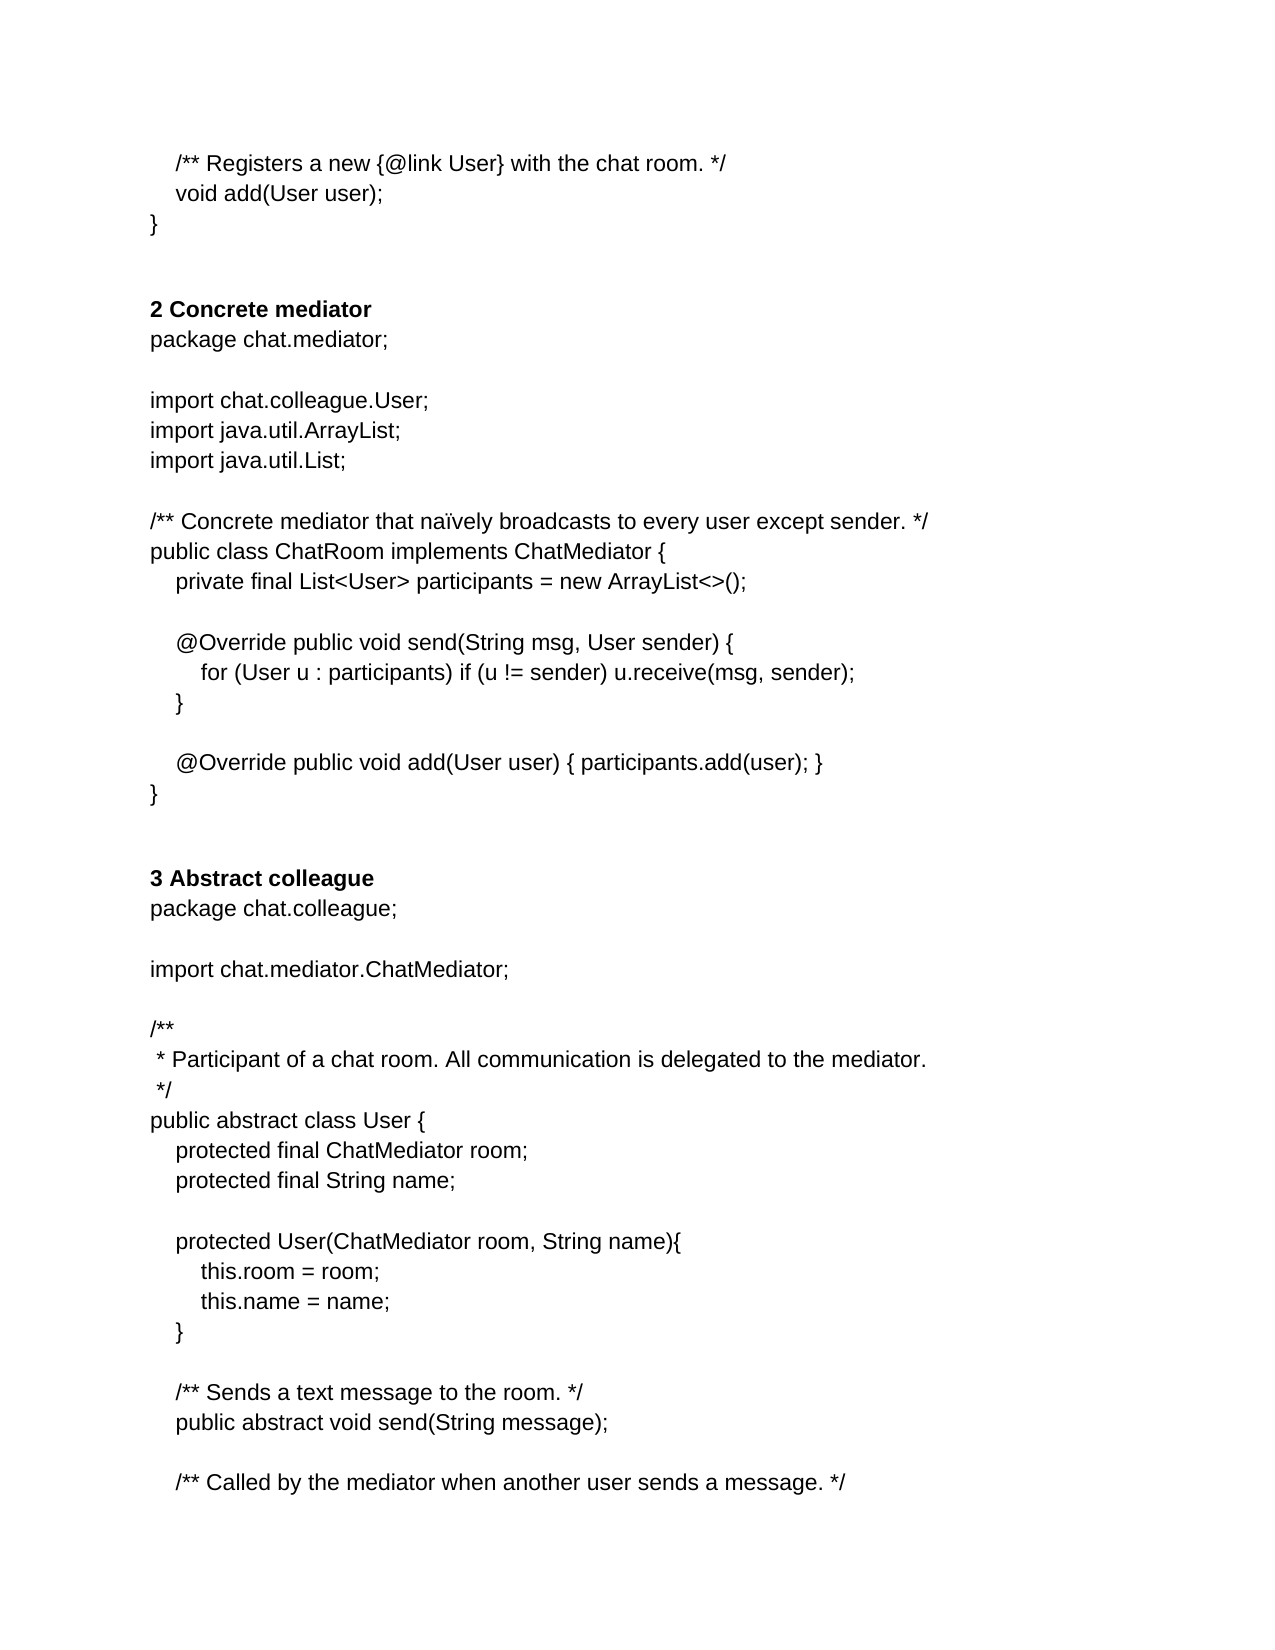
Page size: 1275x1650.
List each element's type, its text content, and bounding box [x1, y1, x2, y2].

text } [150, 689, 1125, 715]
text } [150, 1318, 1125, 1345]
text @Override public void add(User user) { participants.add(user); } [150, 749, 1125, 776]
text protected User(ChatMediator room, String name){ [150, 1228, 1125, 1254]
text public abstract void send(String message); [150, 1409, 1125, 1435]
text @Override public void send(String msg, User sender) { [150, 628, 1125, 655]
text package chat.colleague; [150, 895, 1125, 922]
text import java.util.ArrayList; [150, 417, 1125, 443]
text /** [150, 1016, 1125, 1043]
text protected final String name; [150, 1167, 1125, 1194]
text public class ChatRoom implements ChatMediator { [150, 538, 1125, 564]
text import chat.mediator.ChatMediator; [150, 956, 1125, 982]
text package chat.mediator; [150, 326, 1125, 353]
text private final List<User> participants = new ArrayList<>(); [150, 568, 1125, 594]
text */ [150, 1077, 1125, 1103]
text } [150, 779, 1125, 806]
text this.room = room; [150, 1258, 1125, 1284]
subtitle 2 Concrete mediator [150, 296, 1125, 322]
text void add(User user); [150, 180, 1125, 207]
text for (User u : participants) if (u != sender) u.receive(msg, sender); [150, 659, 1125, 685]
text import chat.colleague.User; [150, 387, 1125, 413]
text public abstract class User { [150, 1107, 1125, 1133]
text protected final ChatMediator room; [150, 1137, 1125, 1163]
text /** Concrete mediator that naïvely broadcasts to every user except sender. */ [150, 508, 1125, 534]
text } [150, 210, 1125, 237]
subtitle 3 Abstract colleague [150, 865, 1125, 891]
text /** Sends a text message to the room. */ [150, 1379, 1125, 1405]
text /** Registers a new {@link User} with the chat room. */ [150, 150, 1125, 176]
text /** Called by the mediator when another user sends a message. */ [150, 1469, 1125, 1496]
text this.name = name; [150, 1288, 1125, 1314]
text * Participant of a chat room. All communication is delegated to the mediator. [150, 1046, 1125, 1073]
text import java.util.List; [150, 447, 1125, 473]
